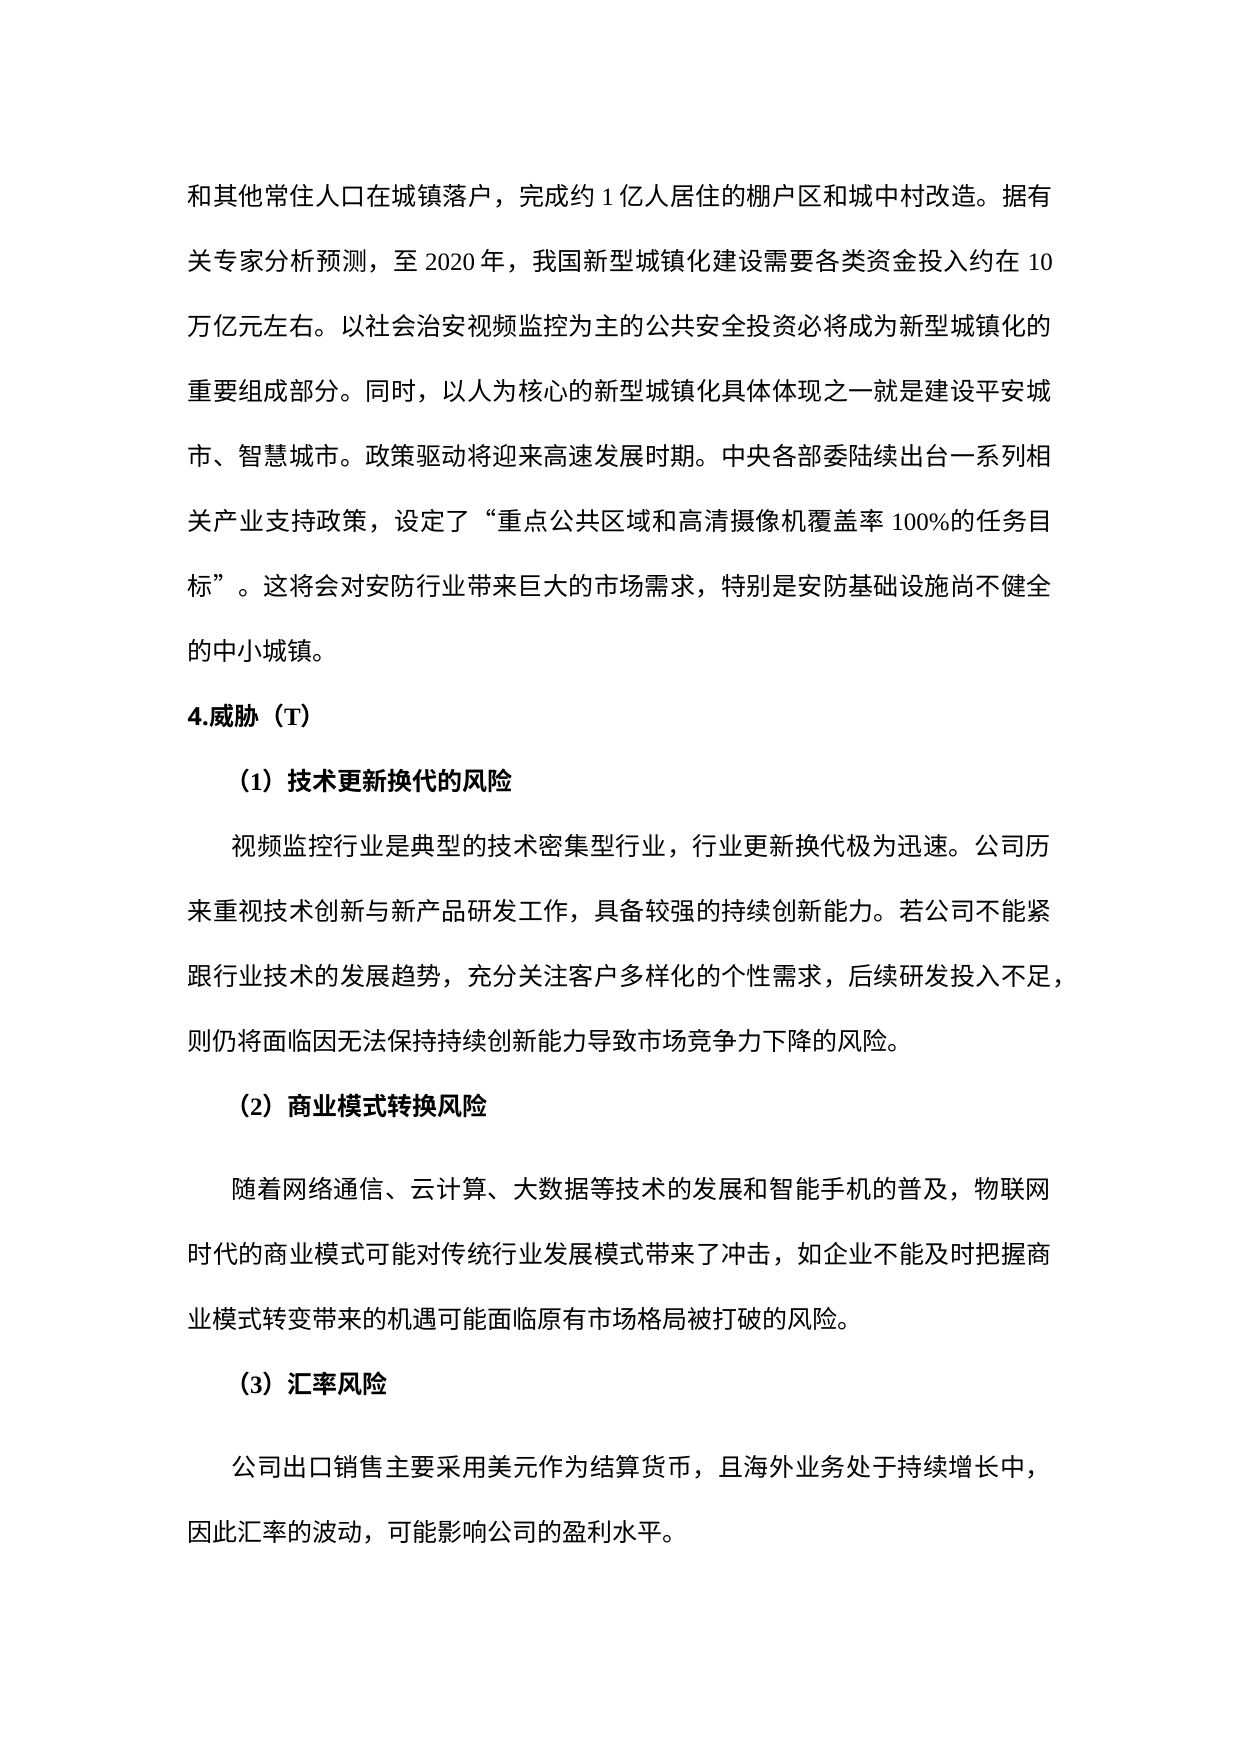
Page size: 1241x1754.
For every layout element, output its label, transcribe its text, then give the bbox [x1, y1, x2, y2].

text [187, 162, 1053, 682]
text 随着网络通信、云计算、大数据等技术的发展和智能手机的普及，物联网时代的商业模式可能对传统行业发展模式带来了冲击，如企业不能及时把握商业模式转变带来的机遇可能面临原有市场格局被打破的风险。 [187, 1155, 1053, 1350]
list （1）技术更新换代的风险 [225, 747, 1053, 812]
text （2）商业模式转换风险 [187, 1072, 1053, 1137]
text 公司出口销售主要采用美元作为结算货币，且海外业务处于持续增长中，因此汇率的波动，可能影响公司的盈利水平。 [187, 1433, 1053, 1563]
list （3）汇率风险 [225, 1350, 1053, 1415]
text 视频监控行业是典型的技术密集型行业，行业更新换代极为迅速。公司历来重视技术创新与新产品研发工作，具备较强的持续创新能力。若公司不能紧跟行业技术的发展趋势，充分关注客户多样化的个性需求，后续研发投入不足，则仍将面临因无法保持持续创新能力导致市场竞争力下降的风险。 [187, 812, 1053, 1072]
text 4.威胁（T） [187, 682, 1053, 747]
